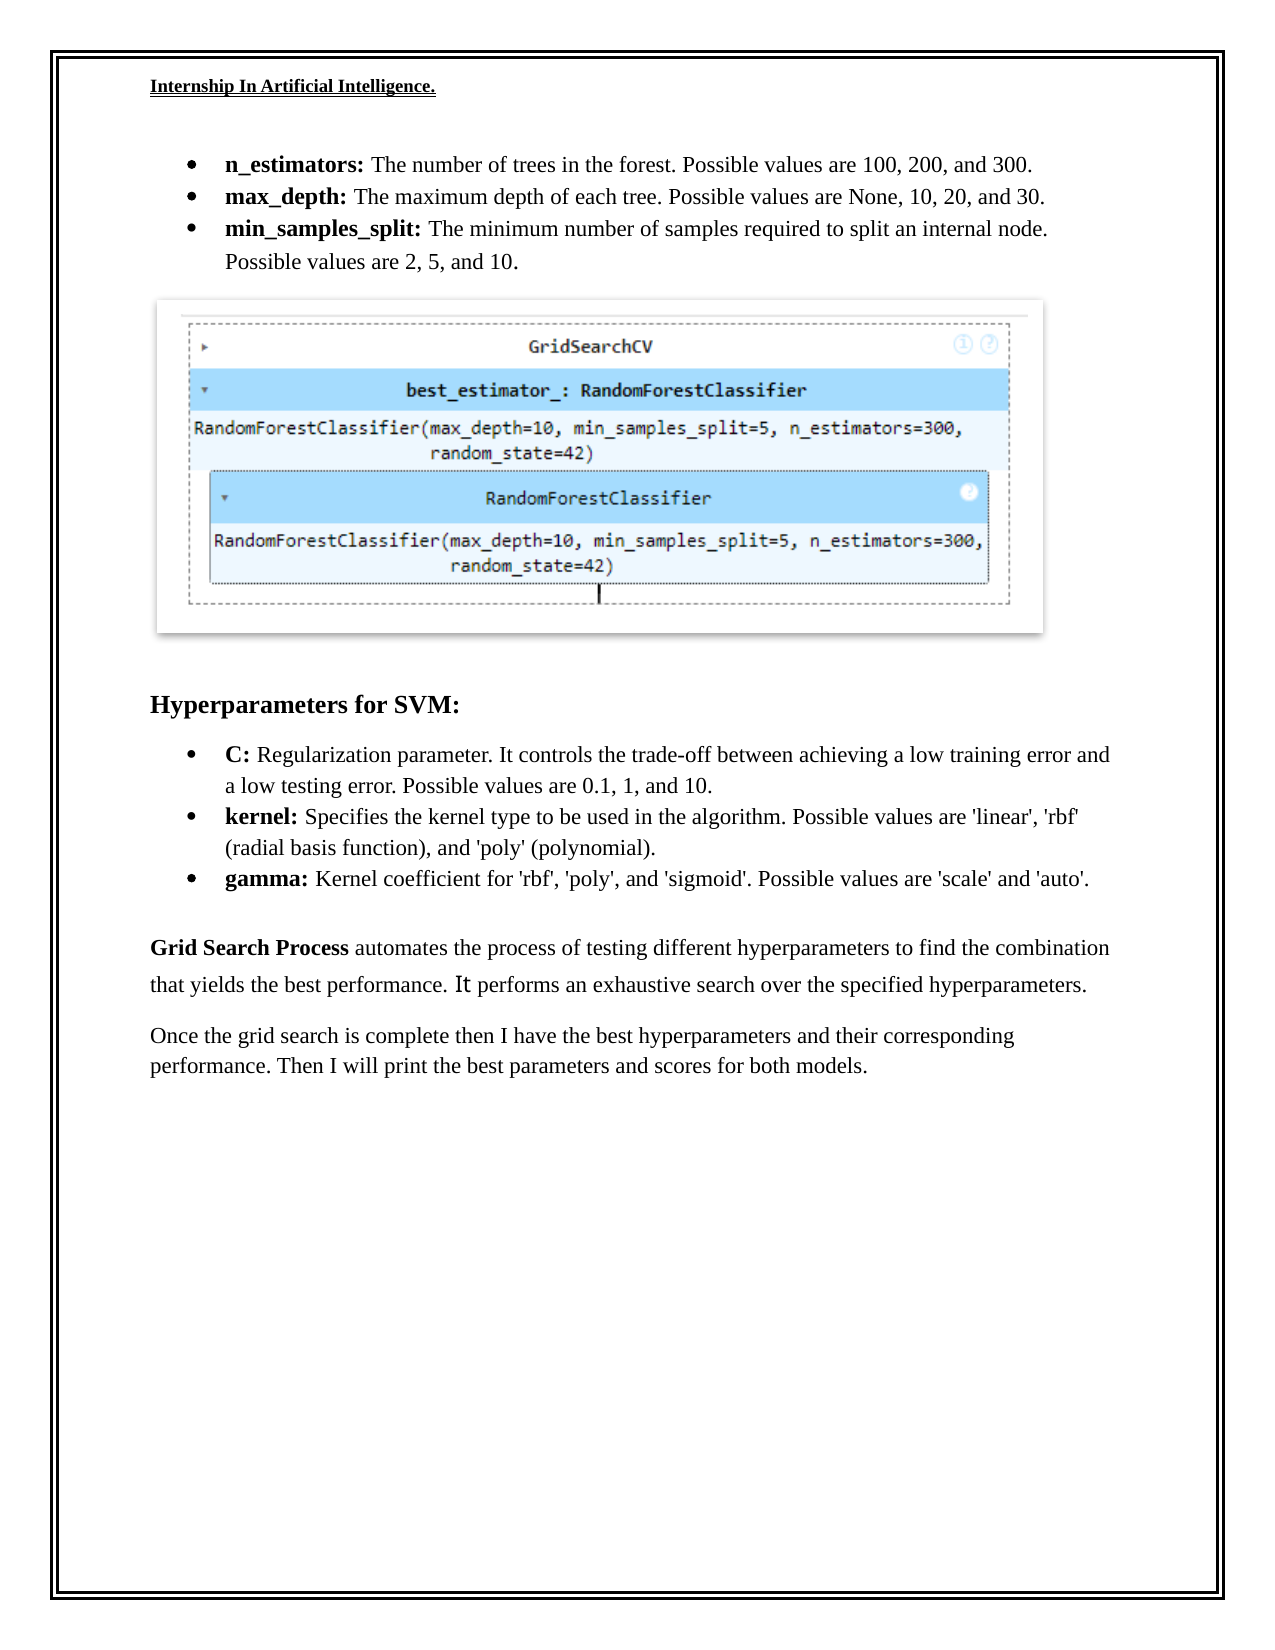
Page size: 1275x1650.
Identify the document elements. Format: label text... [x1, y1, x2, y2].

list kernel: Specifies the kernel type to be used in the algorithm. Possible values are 'linear', 'rbf' (radial basis function), and 'poly' (polynomial). [187, 802, 1125, 860]
list min_samples_split: The minimum number of samples required to split an internal node. Possible values are 2, 5, and 10. [187, 214, 1125, 274]
text Hyperparameters for SVM: [150, 689, 1125, 719]
picture [172, 314, 1028, 619]
list max_depth: The maximum depth of each tree. Possible values are None, 10, 20, and 30. [187, 182, 1125, 210]
text Grid Search Process automates the process of testing different hyperparameters to find the combination that yields the best performance. It performs an exhaustive search over the specified hyperparameters. [150, 934, 1125, 1000]
list gamma: Kernel coefficient for 'rbf', 'poly', and 'sigmoid'. Possible values are 'scale' and 'auto'. [187, 864, 1125, 891]
text Once the grid search is complete then I have the best hyperparameters and their corresponding performance. Then I will print the best parameters and scores for both models. [150, 1022, 1125, 1078]
list C: Regularization parameter. It controls the trade-off between achieving a low training error and a low testing error. Possible values are 0.1, 1, and 10. [187, 741, 1125, 798]
list n_estimators: The number of trees in the forest. Possible values are 100, 200, and 300. [187, 151, 1125, 178]
